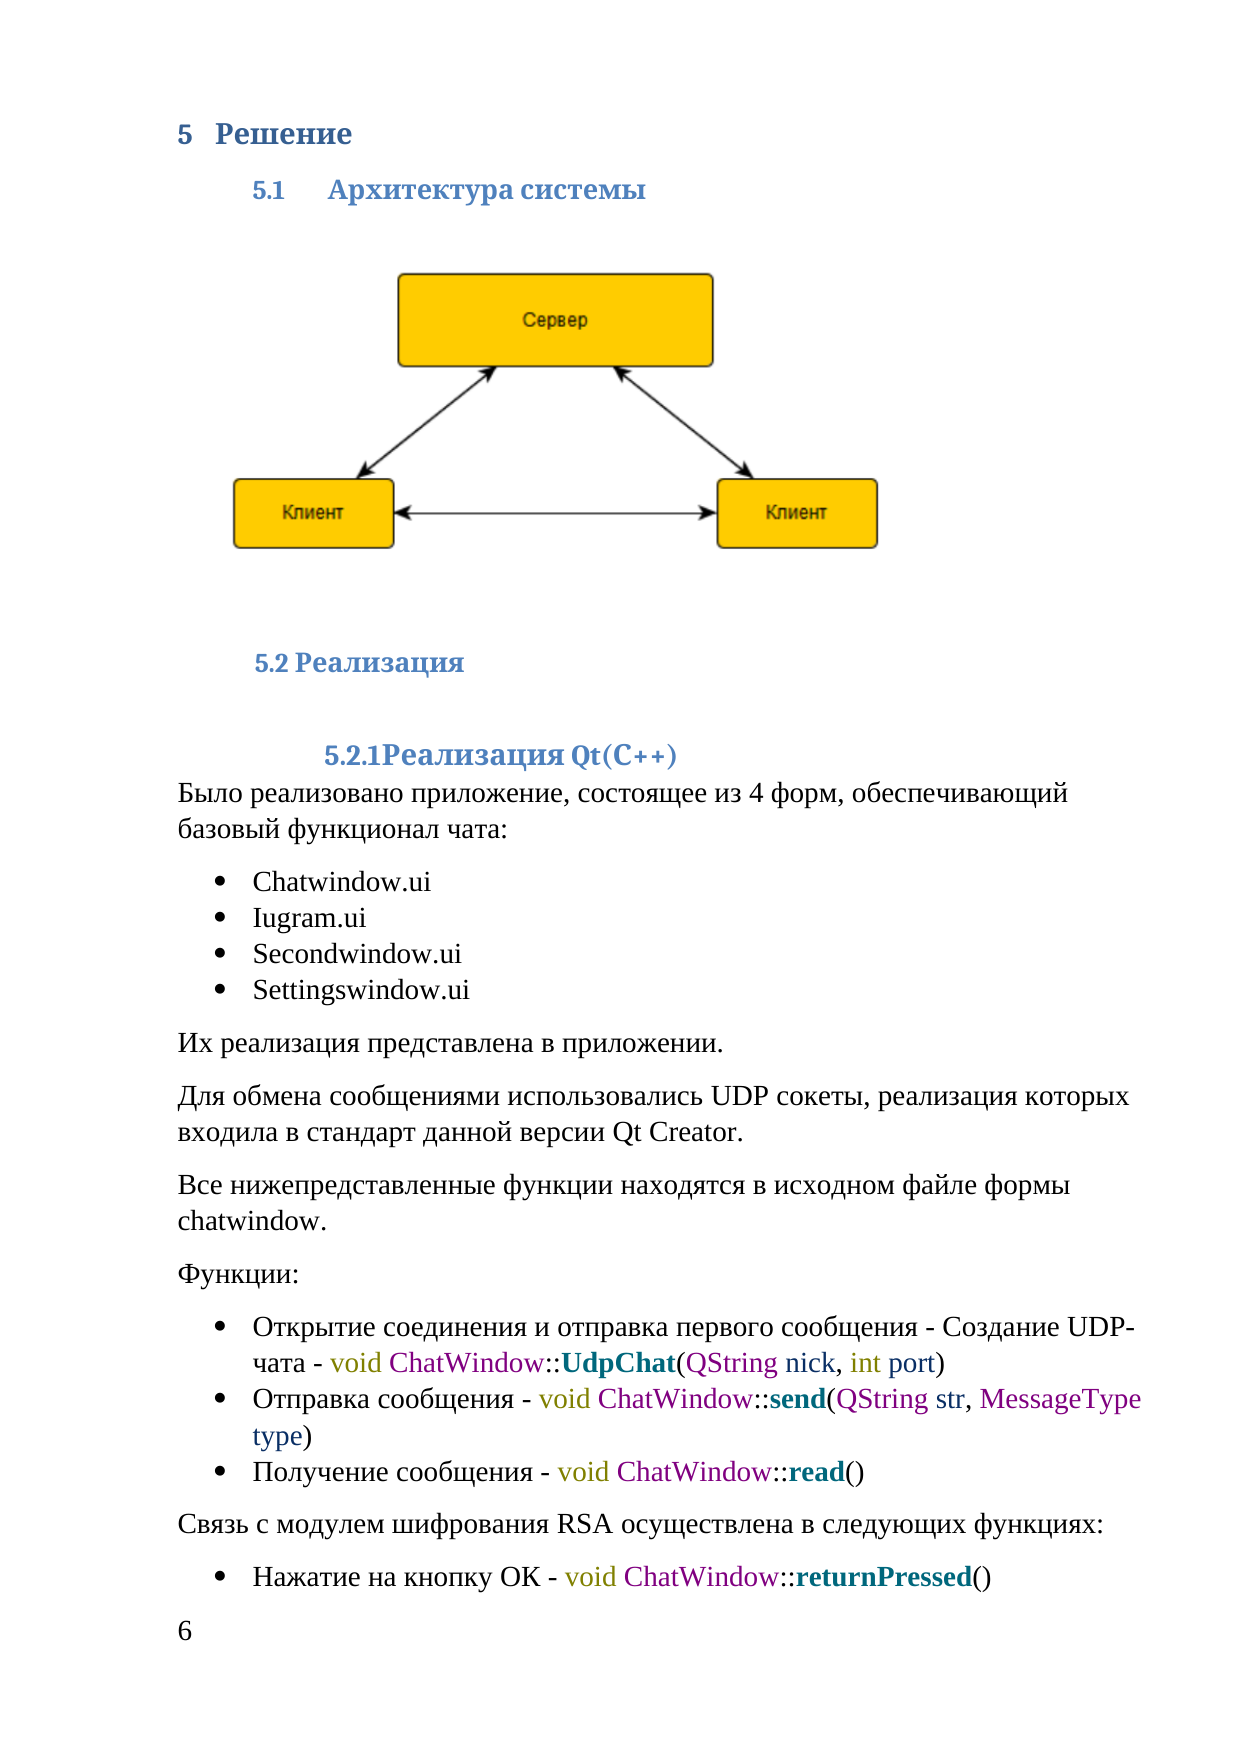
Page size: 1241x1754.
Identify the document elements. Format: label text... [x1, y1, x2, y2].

text Все нижепредставленные функции находятся в исходном файле формы chatwindow. [177, 1167, 1152, 1237]
text Для обмена сообщениями использовались UDP сокеты, реализация которых входила в стандарт данной версии Qt Creator. [177, 1078, 1152, 1148]
text Было реализовано приложение, состоящее из 4 форм, обеспечивающий базовый функционал чата: [177, 775, 1152, 844]
text Связь с модулем шифрования RSA осуществлена в следующих функциях: [177, 1507, 1152, 1540]
text Функции: [177, 1256, 1152, 1290]
subtitle 5.2.1Реализация Qt(С++) [177, 739, 1152, 772]
subtitle 5.2 Реализация [177, 648, 1152, 679]
list Нажатие на кнопку ОК - void ChatWindow::returnPressed() [215, 1559, 1152, 1593]
subtitle Архитектура системы [252, 175, 1152, 206]
text Их реализация представлена в приложении. [177, 1025, 1152, 1059]
list Chatwindow.ui [215, 864, 1152, 897]
list Iugram.ui [215, 900, 1152, 934]
list Settingswindow.ui [215, 972, 1152, 1006]
subtitle Решение [177, 118, 1152, 152]
list Отправка сообщения - void ChatWindow::send(QString str, MessageType type) [215, 1381, 1152, 1451]
list Secondwindow.ui [215, 936, 1152, 970]
list Открытие соединения и отправка первого сообщения - Создание UDP-чата - void ChatWindow::UdpChat(QString nick, int port) [215, 1309, 1152, 1379]
picture [177, 208, 928, 625]
list Получение сообщения - void ChatWindow::read() [215, 1454, 1152, 1487]
